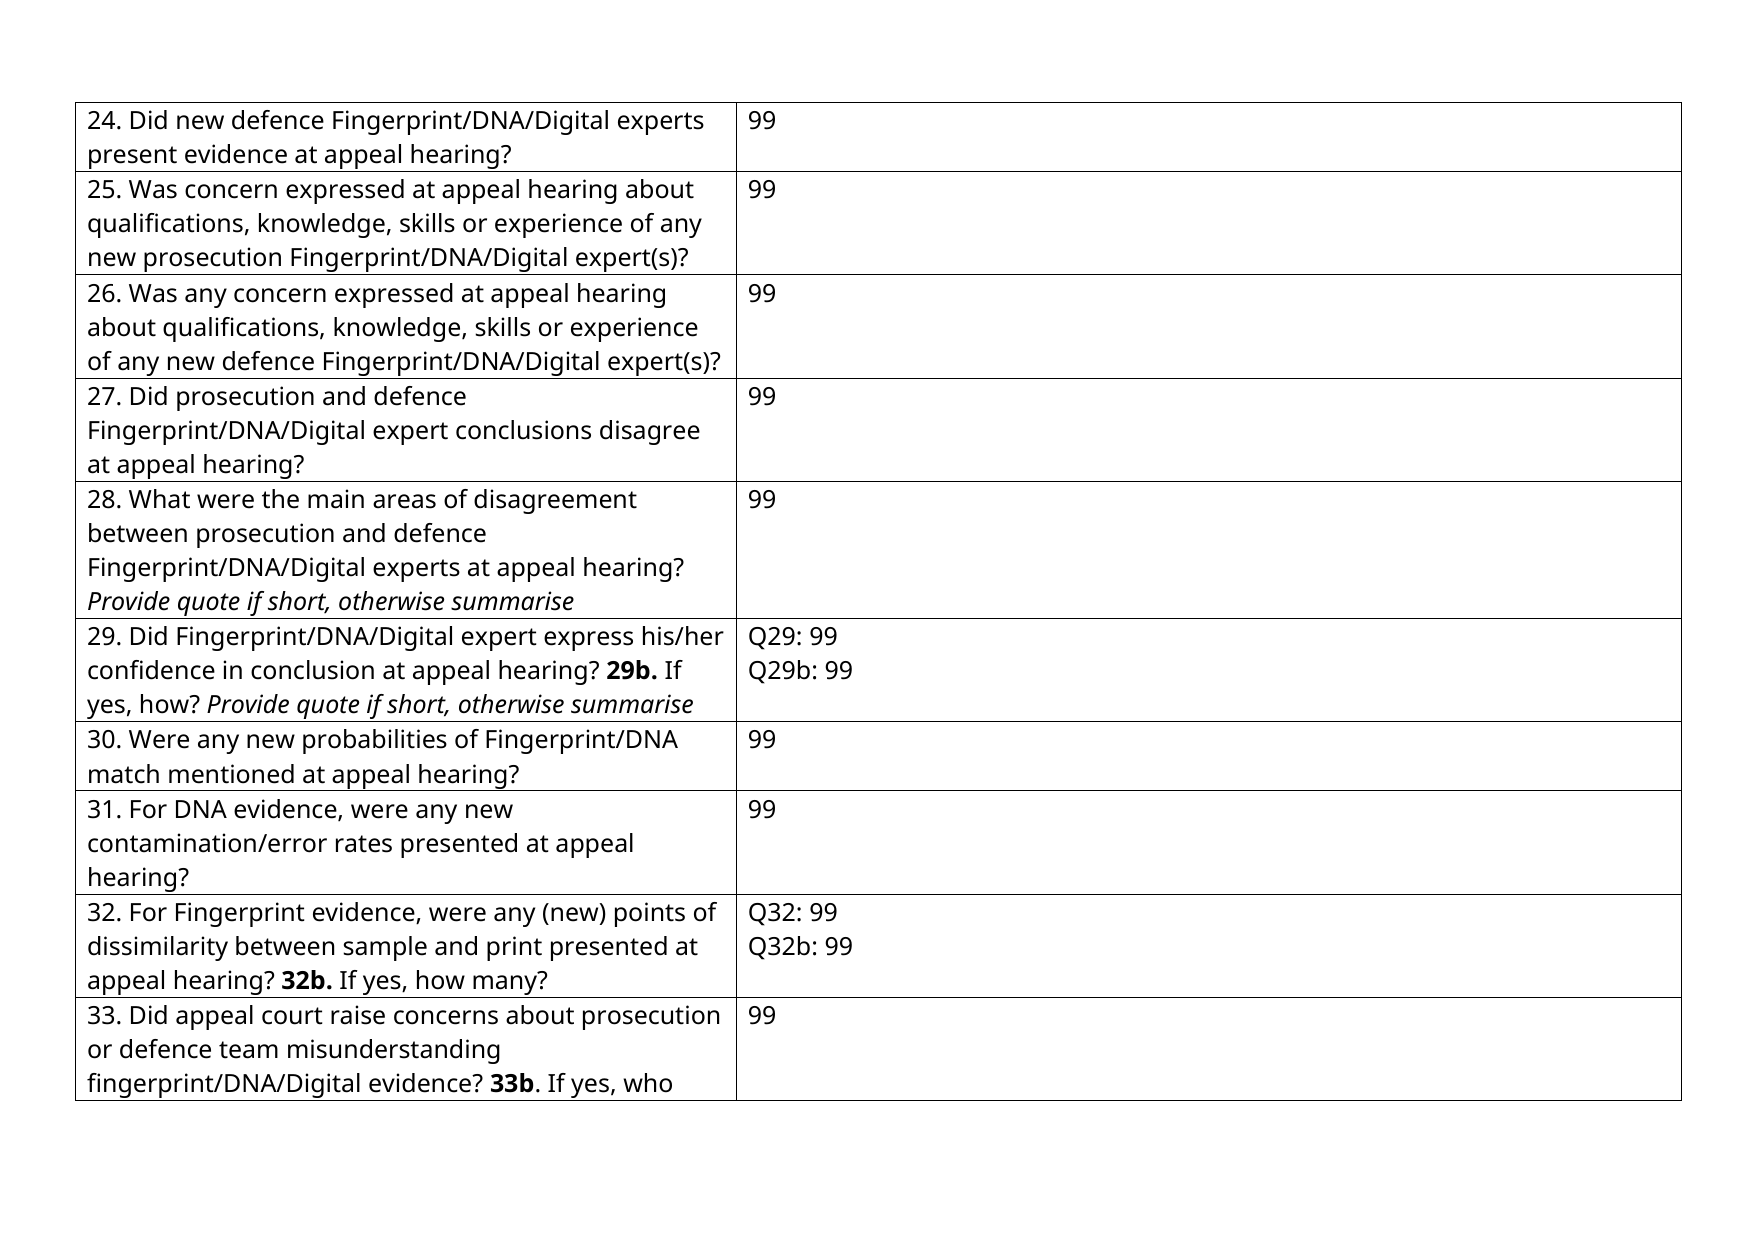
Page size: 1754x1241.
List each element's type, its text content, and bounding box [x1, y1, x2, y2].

table_cell 31. For DNA evidence, were any new contamination/error rates presented at appeal hearing? [76, 791, 736, 893]
table_cell 29. Did Fingerprint/DNA/Digital expert express his/her confidence in conclusion at appeal hearing? 29b. If yes, how? Provide quote if short, otherwise summarise [76, 619, 736, 721]
table_cell 99 [737, 379, 1681, 481]
table_cell 99 [737, 103, 1681, 171]
table_cell 99 [737, 172, 1681, 274]
table_cell 99 [737, 482, 1681, 618]
table_cell 99 [737, 791, 1681, 893]
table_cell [76, 998, 736, 1100]
table_cell 32. For Fingerprint evidence, were any (new) points of dissimilarity between sample and print presented at appeal hearing? 32b. If yes, how many? [76, 895, 736, 997]
table_cell 30. Were any new probabilities of Fingerprint/DNA match mentioned at appeal hearing? [76, 722, 736, 790]
table_cell Q32: 99 Q32b: 99 [737, 895, 1681, 997]
table_cell 26. Was any concern expressed at appeal hearing about qualifications, knowledge, skills or experience of any new defence Fingerprint/DNA/Digital expert(s)? [76, 275, 736, 377]
table_cell 25. Was concern expressed at appeal hearing about qualifications, knowledge, skills or experience of any new prosecution Fingerprint/DNA/Digital expert(s)? [76, 172, 736, 274]
table_cell 24. Did new defence Fingerprint/DNA/Digital experts present evidence at appeal hearing? [76, 103, 736, 171]
table_cell 99 [737, 722, 1681, 790]
table_cell 28. What were the main areas of disagreement between prosecution and defence Fingerprint/DNA/Digital experts at appeal hearing? Provide quote if short, otherwise summarise [76, 482, 736, 618]
table_cell 27. Did prosecution and defence Fingerprint/DNA/Digital expert conclusions disagree at appeal hearing? [76, 379, 736, 481]
table_cell 99 [737, 275, 1681, 377]
table_cell 99 [737, 998, 1681, 1100]
table_cell Q29: 99 Q29b: 99 [737, 619, 1681, 721]
